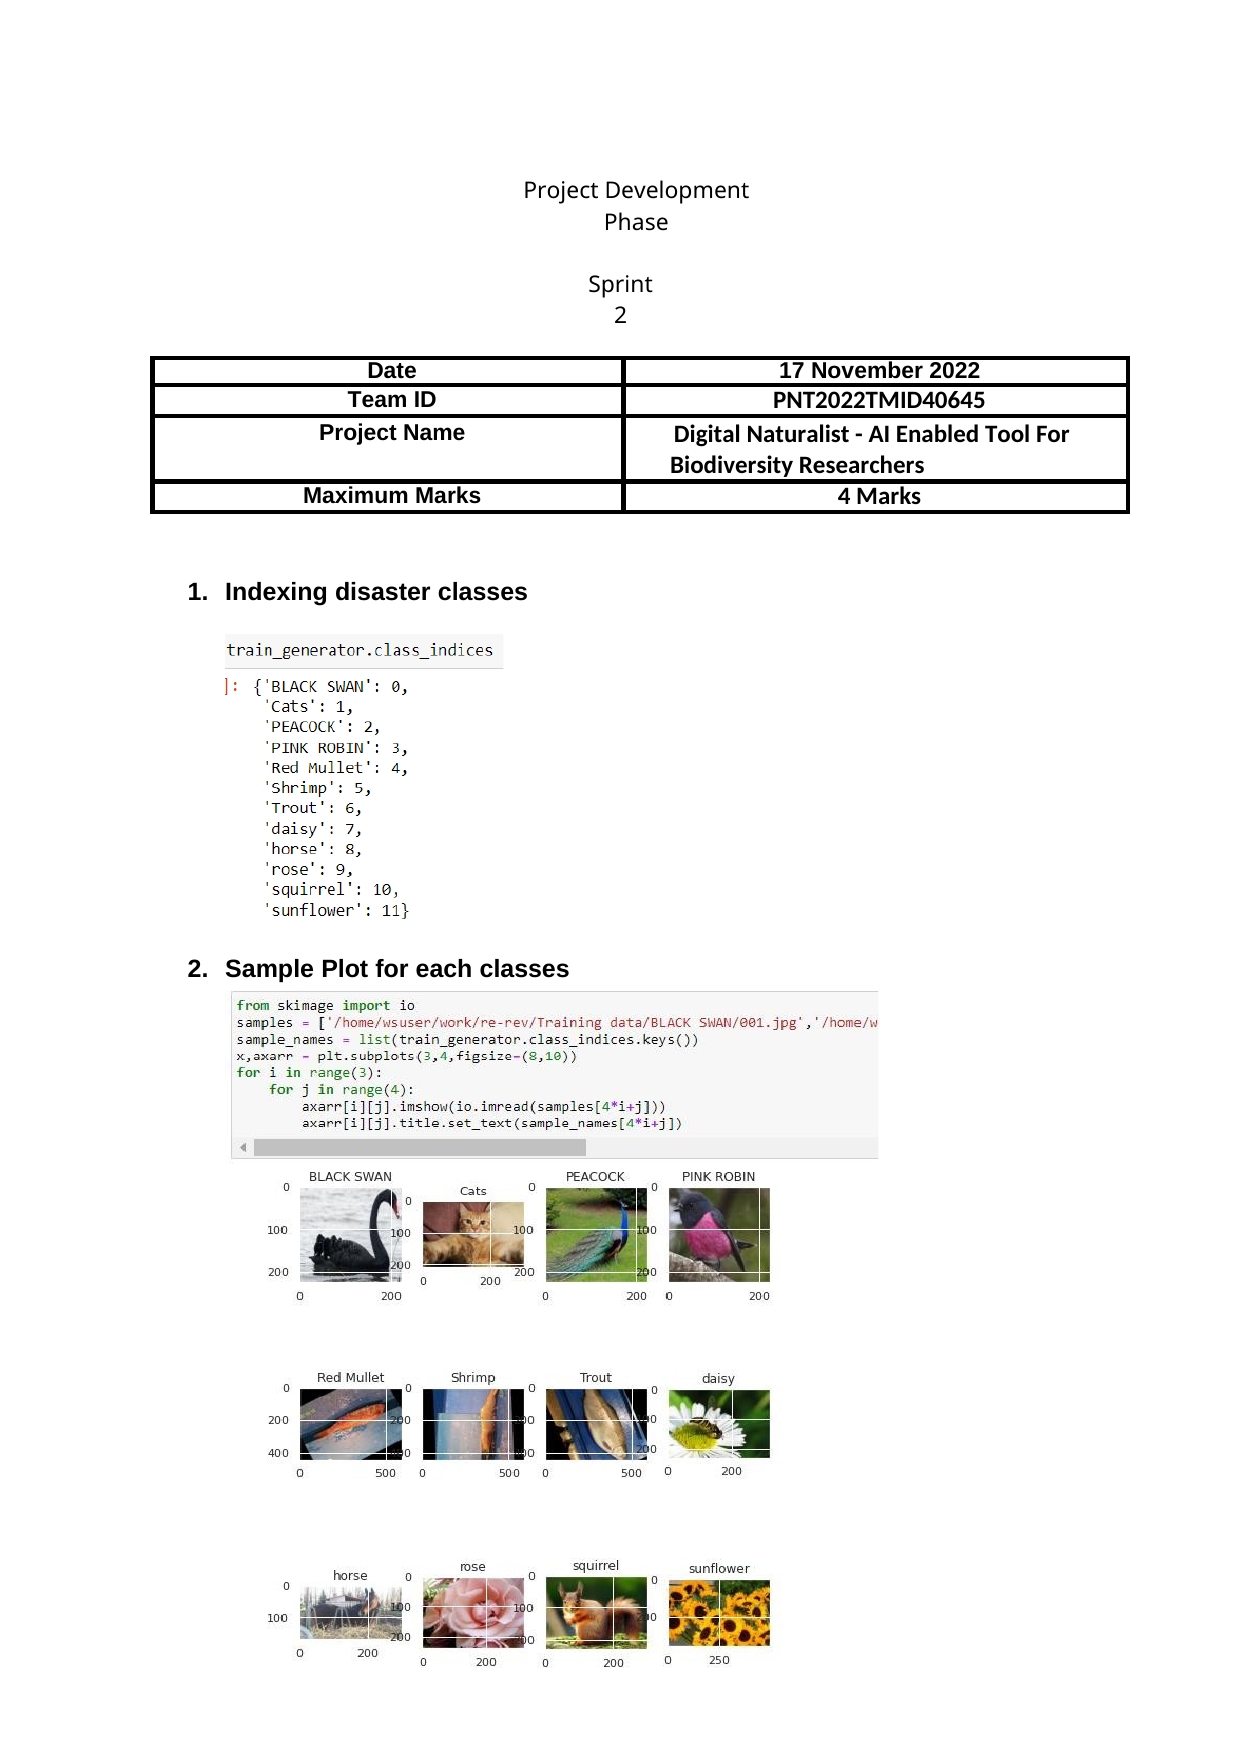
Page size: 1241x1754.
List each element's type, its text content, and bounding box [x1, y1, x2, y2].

table_cell Team ID [155, 387, 621, 414]
table_cell Maximum Marks [155, 484, 621, 509]
table_cell 4 Marks [626, 484, 1126, 509]
text Sprint 2 [579, 268, 662, 331]
table_cell Digital Naturalist - AI Enabled Tool For Biodiversity Researchers [626, 418, 1126, 479]
text Project Development Phase [492, 174, 780, 237]
picture [225, 990, 879, 1668]
table_cell PNT2022TMID40645 [626, 387, 1126, 414]
table_cell Project Name [155, 418, 621, 479]
list Sample Plot for each classes [187, 954, 1176, 983]
table_header 17 November 2022 [626, 360, 1126, 382]
table_header Date [155, 360, 621, 382]
list Indexing disaster classes [187, 577, 1176, 606]
picture [225, 634, 504, 919]
